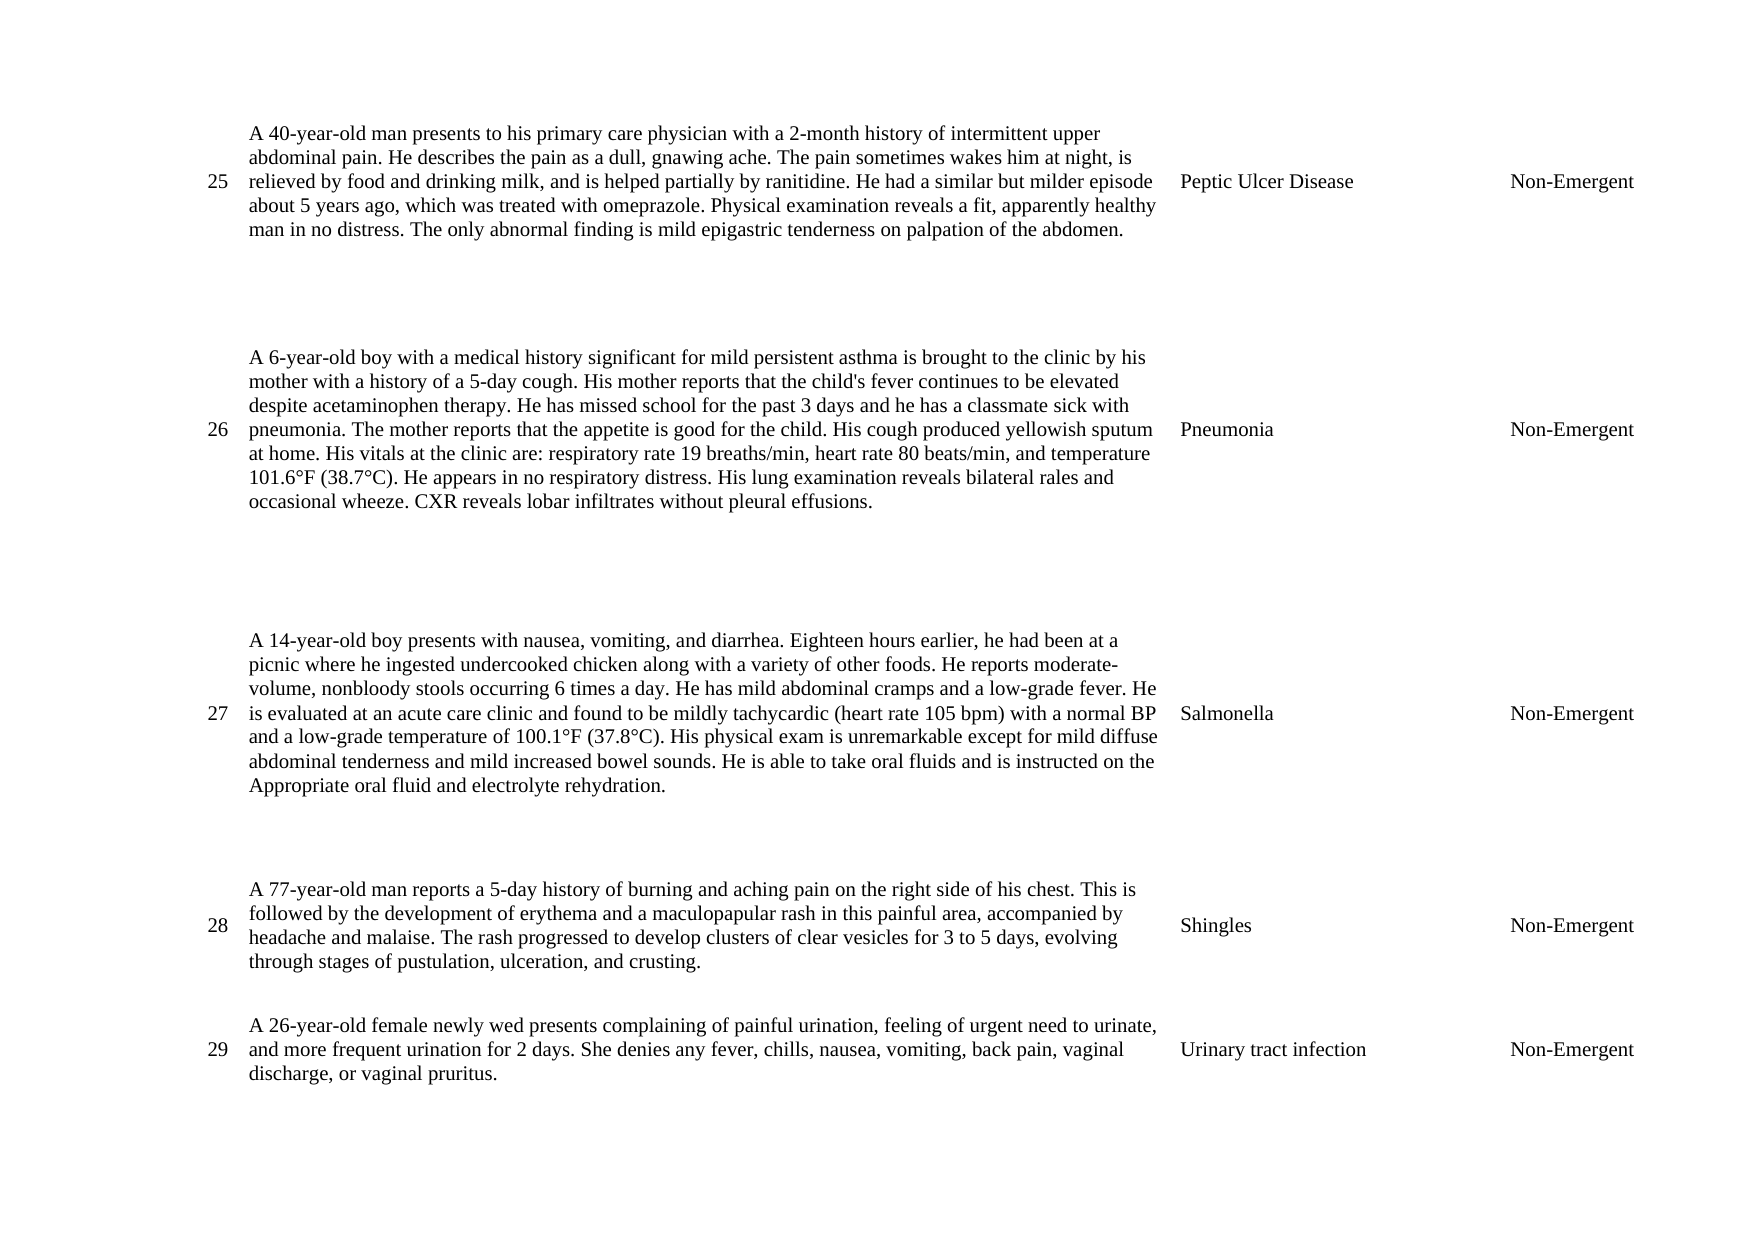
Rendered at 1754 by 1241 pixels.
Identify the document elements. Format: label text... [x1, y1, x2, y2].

table_cell Non-Emergent [1500, 854, 1679, 996]
table_cell Non-Emergent [1500, 996, 1679, 1102]
table_cell Pneumonia [1170, 288, 1500, 571]
table_cell A 40-year-old man presents to his primary care physician with a 2-month history of intermittent upper abdominal pain. He describes the pain as a dull, gnawing ache. The pain sometimes wakes him at night, is relieved by food and drinking milk, and is helped partially by ranitidine. He had a similar but milder episode about 5 years ago, which was treated with omeprazole. Physical examination reveals a fit, apparently healthy man in no distress. The only abnormal finding is mild epigastric tenderness on palpation of the abdomen. [238, 75, 1170, 287]
table_cell Peptic Ulcer Disease [1170, 75, 1500, 287]
table_cell Non-Emergent [1500, 571, 1679, 854]
table_cell Urinary tract infection [1170, 996, 1500, 1102]
table_cell Non-Emergent [1500, 75, 1679, 287]
table_cell 27 [75, 571, 238, 854]
table_cell Non-Emergent [1500, 288, 1679, 571]
table_cell Salmonella [1170, 571, 1500, 854]
table_cell Shingles [1170, 854, 1500, 996]
table_cell A 6-year-old boy with a medical history significant for mild persistent asthma is brought to the clinic by his mother with a history of a 5-day cough. His mother reports that the child's fever continues to be elevated despite acetaminophen therapy. He has missed school for the past 3 days and he has a classmate sick with pneumonia. The mother reports that the appetite is good for the child. His cough produced yellowish sputum at home. His vitals at the clinic are: respiratory rate 19 breaths/min, heart rate 80 beats/min, and temperature 101.6°F (38.7°C). He appears in no respiratory distress. His lung examination reveals bilateral rales and occasional wheeze. CXR reveals lobar infiltrates without pleural effusions. [238, 288, 1170, 571]
table_cell 29 [75, 996, 238, 1102]
table_cell 28 [75, 854, 238, 996]
table_cell A 26-year-old female newly wed presents complaining of painful urination, feeling of urgent need to urinate, and more frequent urination for 2 days. She denies any fever, chills, nausea, vomiting, back pain, vaginal discharge, or vaginal pruritus. [238, 996, 1170, 1102]
table_cell 26 [75, 288, 238, 571]
table_cell 25 [75, 75, 238, 287]
table_cell A 77-year-old man reports a 5-day history of burning and aching pain on the right side of his chest. This is followed by the development of erythema and a maculopapular rash in this painful area, accompanied by headache and malaise. The rash progressed to develop clusters of clear vesicles for 3 to 5 days, evolving through stages of pustulation, ulceration, and crusting. [238, 854, 1170, 996]
table_cell A 14-year-old boy presents with nausea, vomiting, and diarrhea. Eighteen hours earlier, he had been at a picnic where he ingested undercooked chicken along with a variety of other foods. He reports moderate-volume, nonbloody stools occurring 6 times a day. He has mild abdominal cramps and a low-grade fever. He is evaluated at an acute care clinic and found to be mildly tachycardic (heart rate 105 bpm) with a normal BP and a low-grade temperature of 100.1°F (37.8°C). His physical exam is unremarkable except for mild diffuse abdominal tenderness and mild increased bowel sounds. He is able to take oral fluids and is instructed on the Appropriate oral fluid and electrolyte rehydration. [238, 571, 1170, 854]
